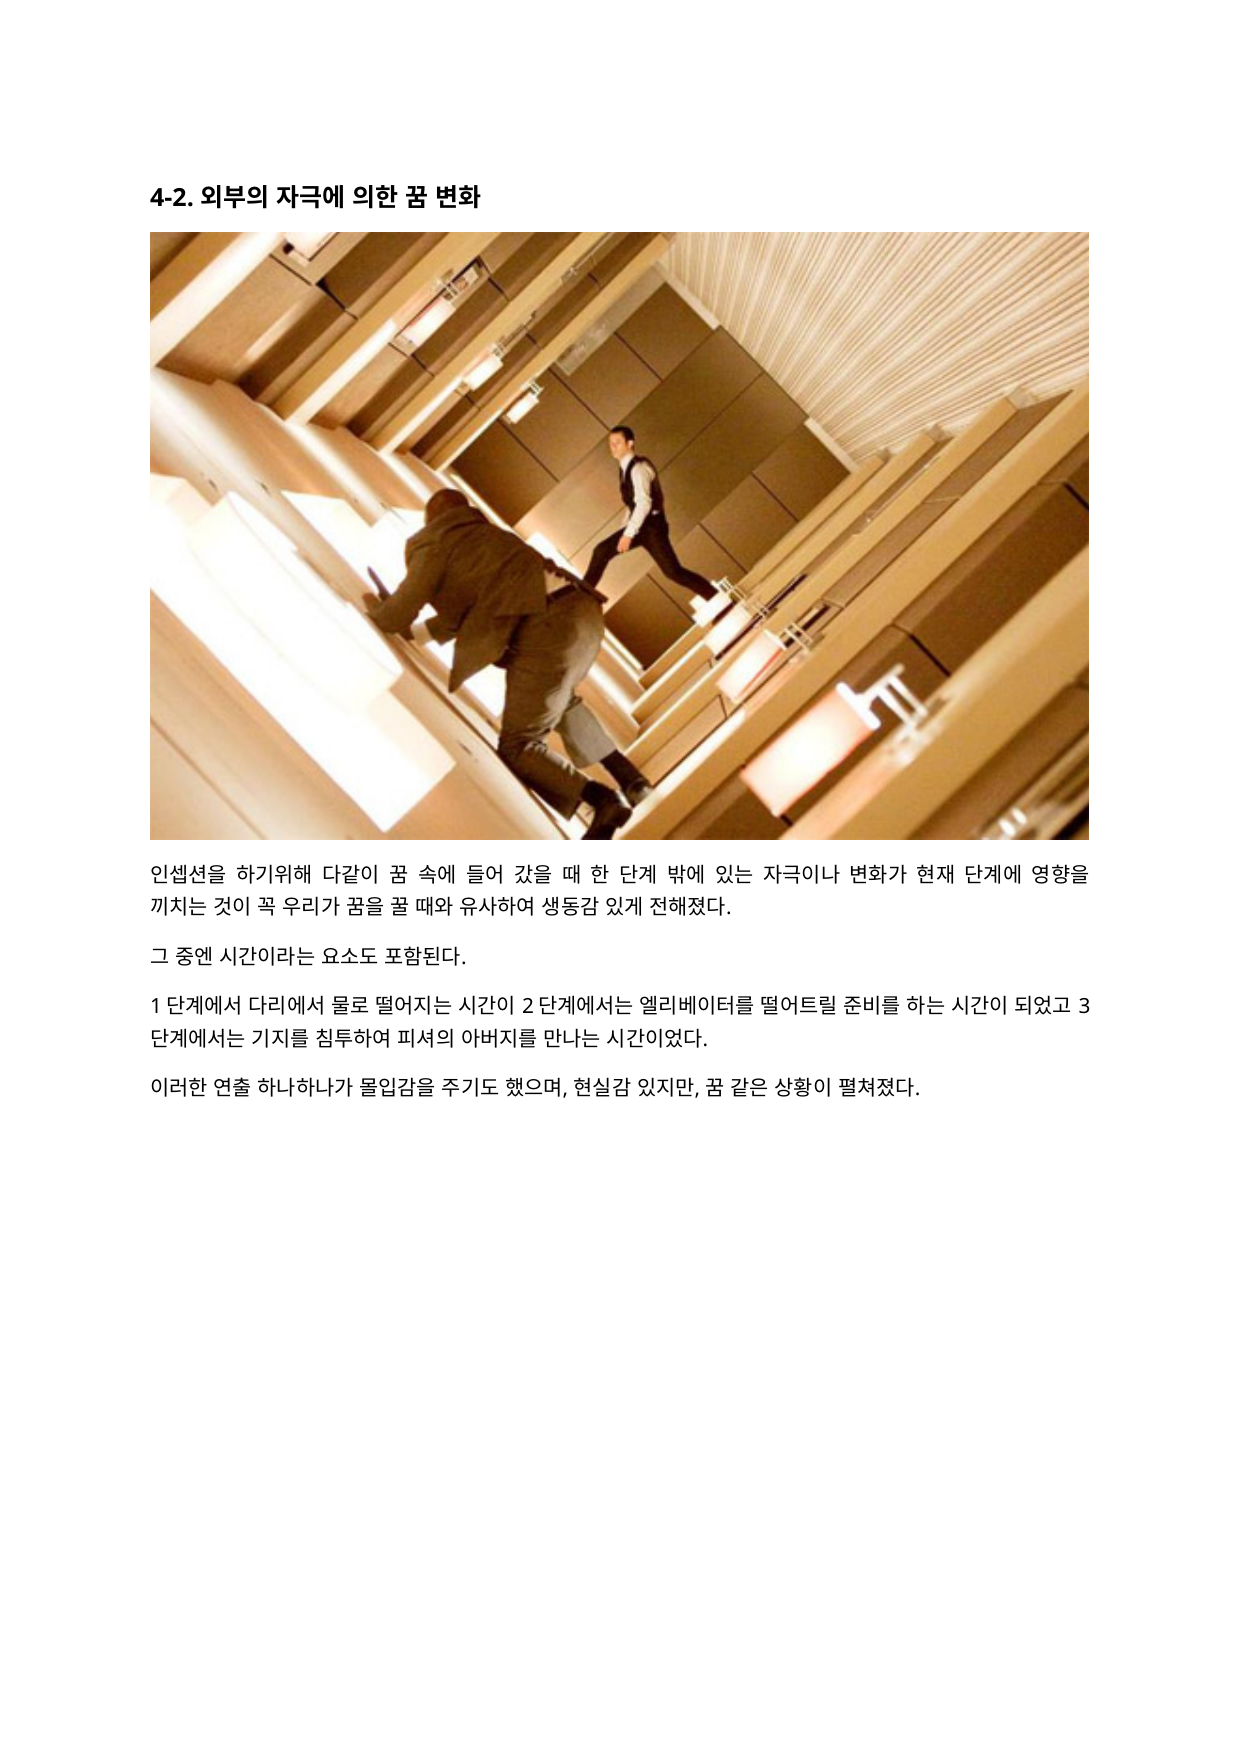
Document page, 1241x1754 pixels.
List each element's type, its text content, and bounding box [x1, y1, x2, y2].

text 그 중엔 시간이라는 요소도 포함된다. [150, 940, 1090, 970]
text 이러한 연출 하나하나가 몰입감을 주기도 했으며, 현실감 있지만, 꿈 같은 상황이 펼쳐졌다. [150, 1071, 1090, 1102]
text 인셉션을 하기위해 다같이 꿈 속에 들어 갔을 때 한 단계 밖에 있는 자극이나 변화가 현재 단계에 영향을 끼치는 것이 꼭 우리가 꿈을 꿀 때와 유사하여 생동감 있게 전해졌다. [150, 858, 1090, 921]
text 1단계에서 다리에서 물로 떨어지는 시간이 2단계에서는 엘리베이터를 떨어트릴 준비를 하는 시간이 되었고 3단계에서는 기지를 침투하여 피셔의 아버지를 만나는 시간이었다. [150, 989, 1090, 1052]
picture [150, 232, 1089, 840]
subtitle 4-2. 외부의 자극에 의한 꿈 변화 [150, 177, 1090, 213]
